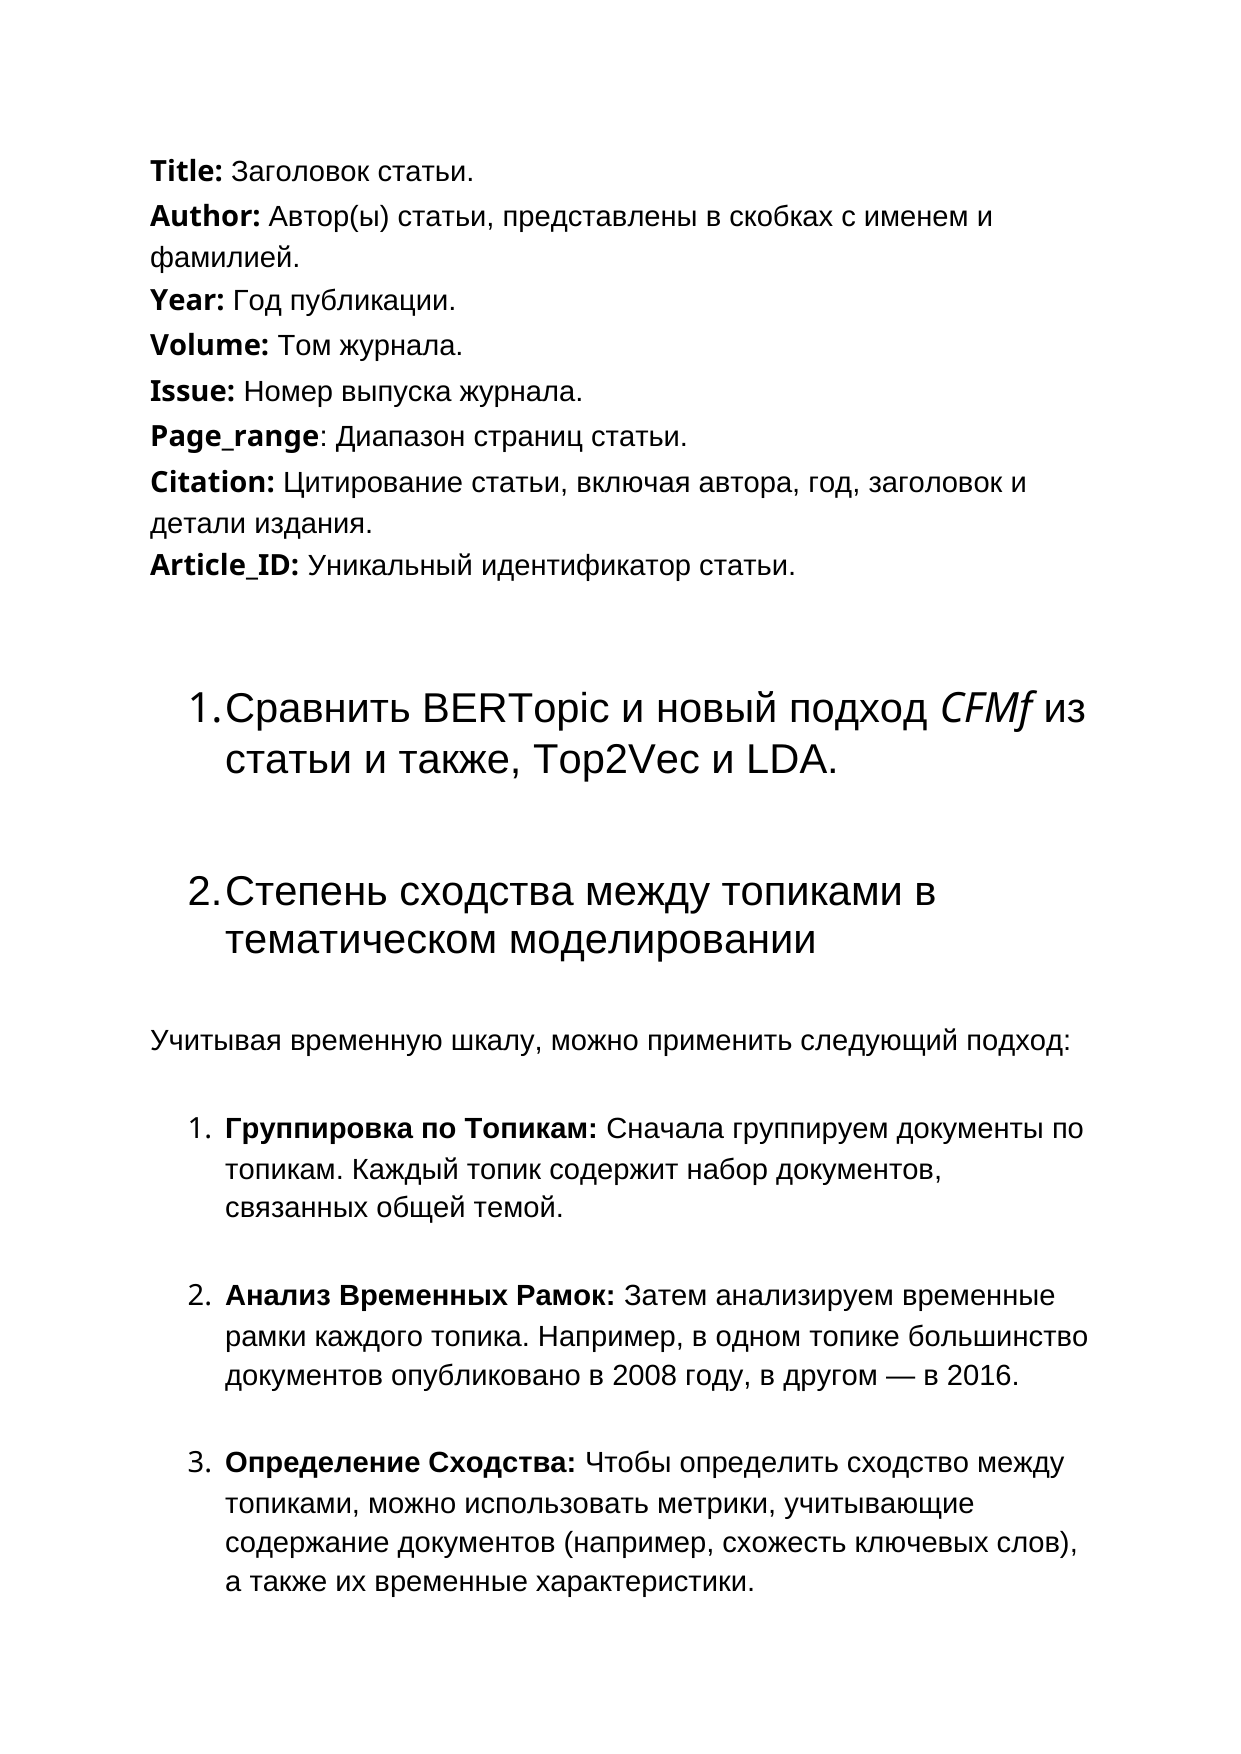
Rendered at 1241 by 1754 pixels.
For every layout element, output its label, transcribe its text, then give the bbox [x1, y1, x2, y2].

text Year: Год публикации. [150, 279, 1090, 318]
text Volume: Том журнала. [150, 324, 1090, 364]
subtitle Степень сходства между топиками в тематическом моделировании [187, 867, 1090, 1010]
text Author: Автор(ы) статьи, представлены в скобках с именем и фамилией. [150, 196, 1090, 274]
text Issue: Номер выпуска журнала. [150, 370, 1090, 410]
text Page_range: Диапазон страниц статьи. [150, 416, 1090, 455]
text Citation: Цитирование статьи, включая автора, год, заголовок и детали издания. [150, 461, 1090, 539]
list Группировка по Топикам: Сначала группируем документы по топикам. Каждый топик содержит набор документов, связанных общей темой. [187, 1107, 1090, 1224]
text Title: Заголовок статьи. [150, 150, 1090, 190]
text Article_ID: Уникальный идентификатор статьи. [150, 544, 1090, 584]
list Анализ Временных Рамок: Затем анализируем временные рамки каждого топика. Например, в одном топике большинство документов опубликовано в 2008 году, в другом — в 2016. [187, 1274, 1090, 1391]
list Определение Сходства: Чтобы определить сходство между топиками, можно использовать метрики, учитывающие содержание документов (например, схожесть ключевых слов), а также их временные характеристики. [187, 1442, 1090, 1597]
subtitle Сравнить BERTopic и новый подход CFMf из статьи и также, Top2Vec и LDA. [187, 677, 1090, 782]
text Учитывая временную шкалу, можно применить следующий подход: [150, 1023, 1090, 1056]
